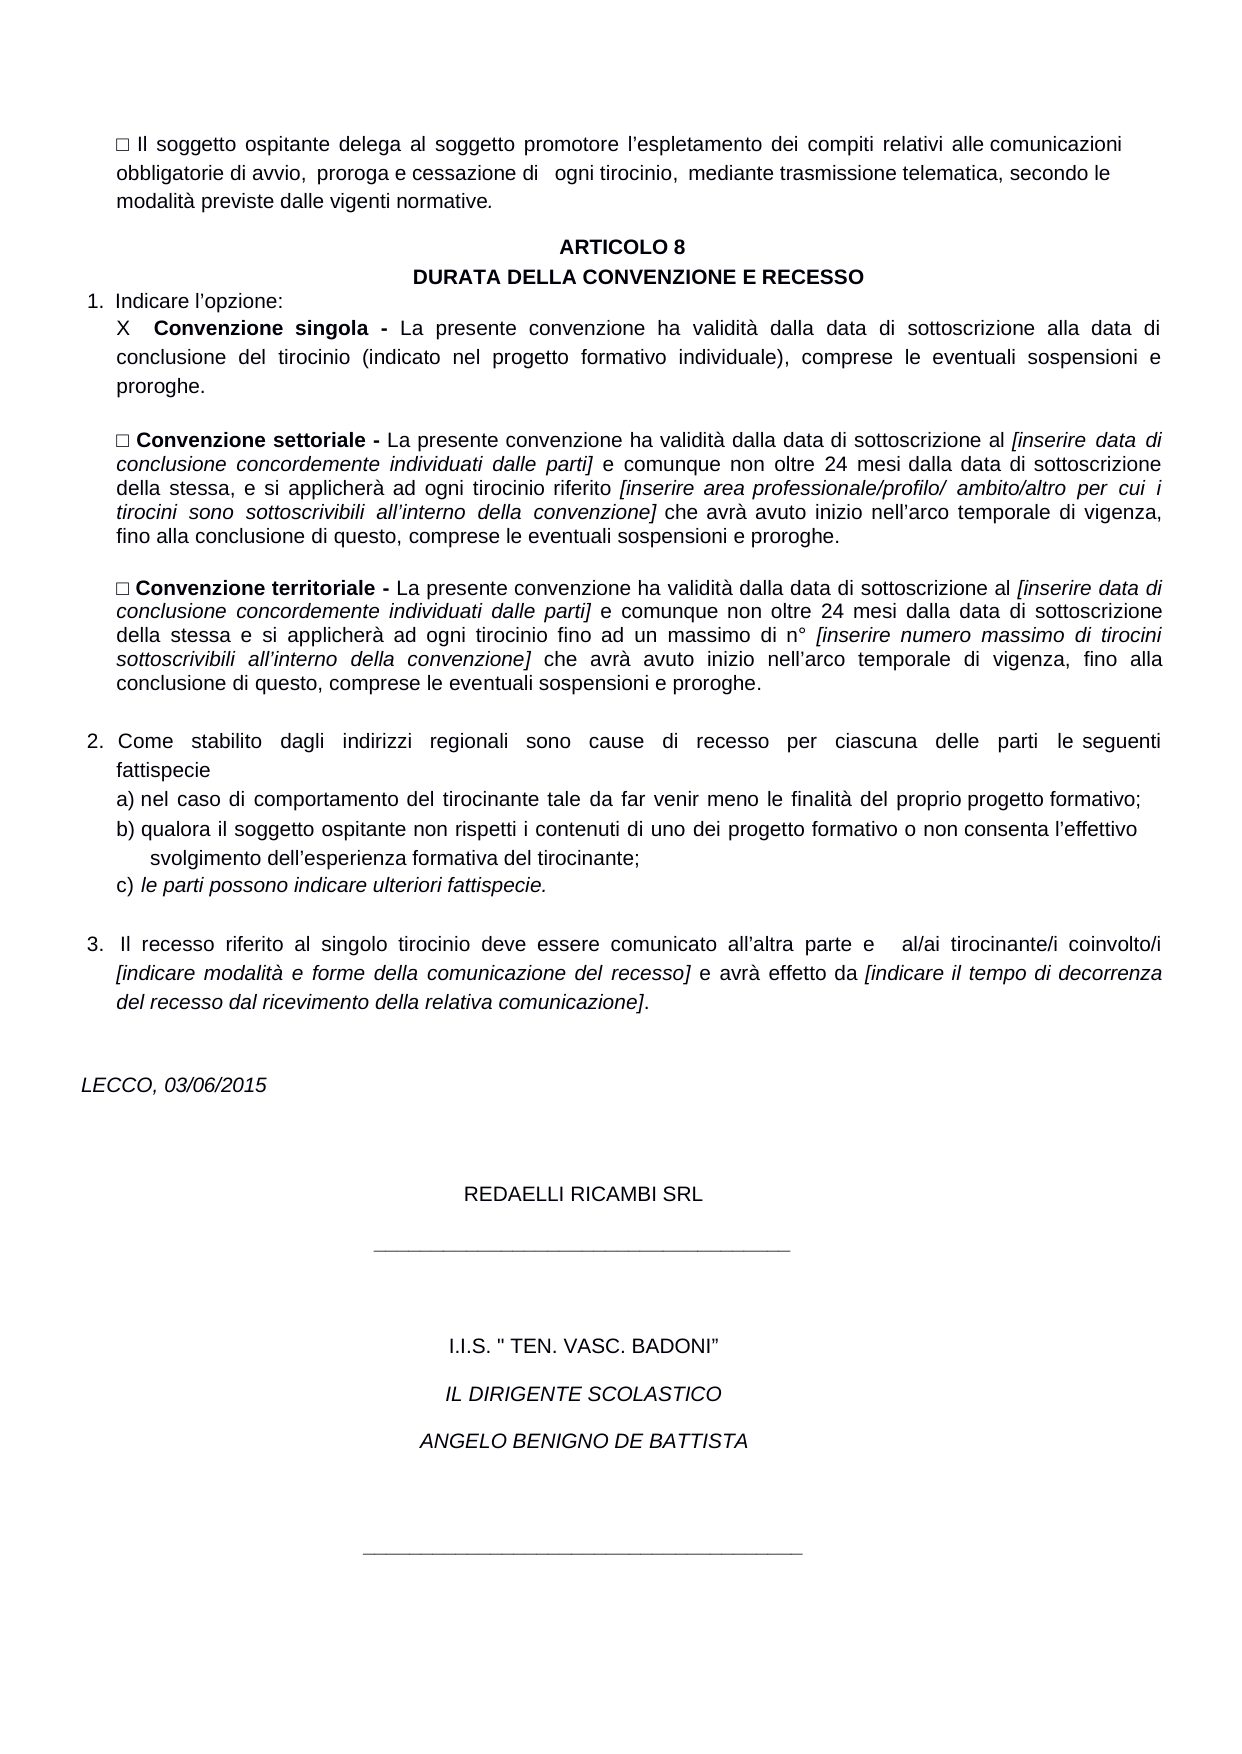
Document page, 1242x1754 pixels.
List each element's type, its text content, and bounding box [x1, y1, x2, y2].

text 3. Il recesso riferito al singolo tirocinio deve essere comunicato all’altra parte e al/ai tirocinante/i coinvolto/i [indicare modalità e forme della comunicazione del recesso] e avrà effetto da [indicare il tempo di decorrenza del recesso dal ricevimento della relativa comunicazione]. [87, 928, 1162, 1015]
text b) qualora il soggetto ospitante non rispetti i contenuti di uno dei progetto formativo o non consenta l’effettivo svolgimento dell’esperienza formativa del tirocinante; [116, 813, 1162, 871]
text ______________________________________ [75, 1533, 1093, 1557]
text 2. Come stabilito dagli indirizzi regionali sono cause di recesso per ciascuna delle parti le seguenti fattispecie [87, 725, 1162, 783]
text a) nel caso di comportamento del tirocinante tale da far venir meno le finalità del proprio progetto formativo; [116, 783, 1162, 813]
text 1. Indicare l’opzione: [87, 289, 1169, 313]
text Angelo Benigno De Battista [75, 1429, 1093, 1453]
text LECCO, 03/06/2015 [75, 1072, 1169, 1096]
text □ Convenzione territoriale - La presente convenzione ha validità dalla data di sottoscrizione al [inserire data di conclusione concordemente individuati dalle parti] e comunque non oltre 24 mesi dalla data di sottoscrizione della stessa e si applicherà ad ogni tirocinio fino ad un massimo di n° [inserire numero massimo di tirocini sottoscrivibili all’interno della convenzione] che avrà avuto inizio nell’arco temporale di vigenza, fino alla conclusione di questo, comprese le eventuali sospensioni e proroghe. [116, 575, 1162, 695]
text IL DIRIGENTE SCOLASTICO [75, 1381, 1092, 1405]
text c) le parti possono indicare ulteriori fattispecie. [116, 871, 630, 898]
text REDAELLI RICAMBI SRL [75, 1182, 1092, 1206]
text ____________________________________ [75, 1229, 1092, 1253]
text □ Il soggetto ospitante delega al soggetto promotore l’espletamento dei compiti relativi alle comunicazioni obbligatorie di avvio, proroga e cessazione di ogni tirocinio, mediante trasmissione telematica, secondo le modalità previste dalle vigenti normative. [116, 129, 1169, 214]
text X Convenzione singola - La presente convenzione ha validità dalla data di sottoscrizione alla data di conclusione del tirocinio (indicato nel progetto formativo individuale), comprese le eventuali sospensioni e proroghe. [116, 313, 1161, 399]
text I.I.S. " TEN. VASC. BADONI” [75, 1333, 1092, 1357]
text □ Convenzione settoriale - La presente convenzione ha validità dalla data di sottoscrizione al [inserire data di conclusione concordemente individuati dalle parti] e comunque non oltre 24 mesi dalla data di sottoscrizione della stessa, e si applicherà ad ogni tirocinio riferito [inserire area professionale/profilo/ ambito/altro per cui i tirocini sono sottoscrivibili all’interno della convenzione] che avrà avuto inizio nell’arco temporale di vigenza, fino alla conclusione di questo, comprese le eventuali sospensioni e proroghe. [116, 428, 1162, 547]
text ARTICOLO 8 [529, 235, 715, 259]
text DURATA DELLA CONVENZIONE E RECESSO [413, 265, 1169, 289]
